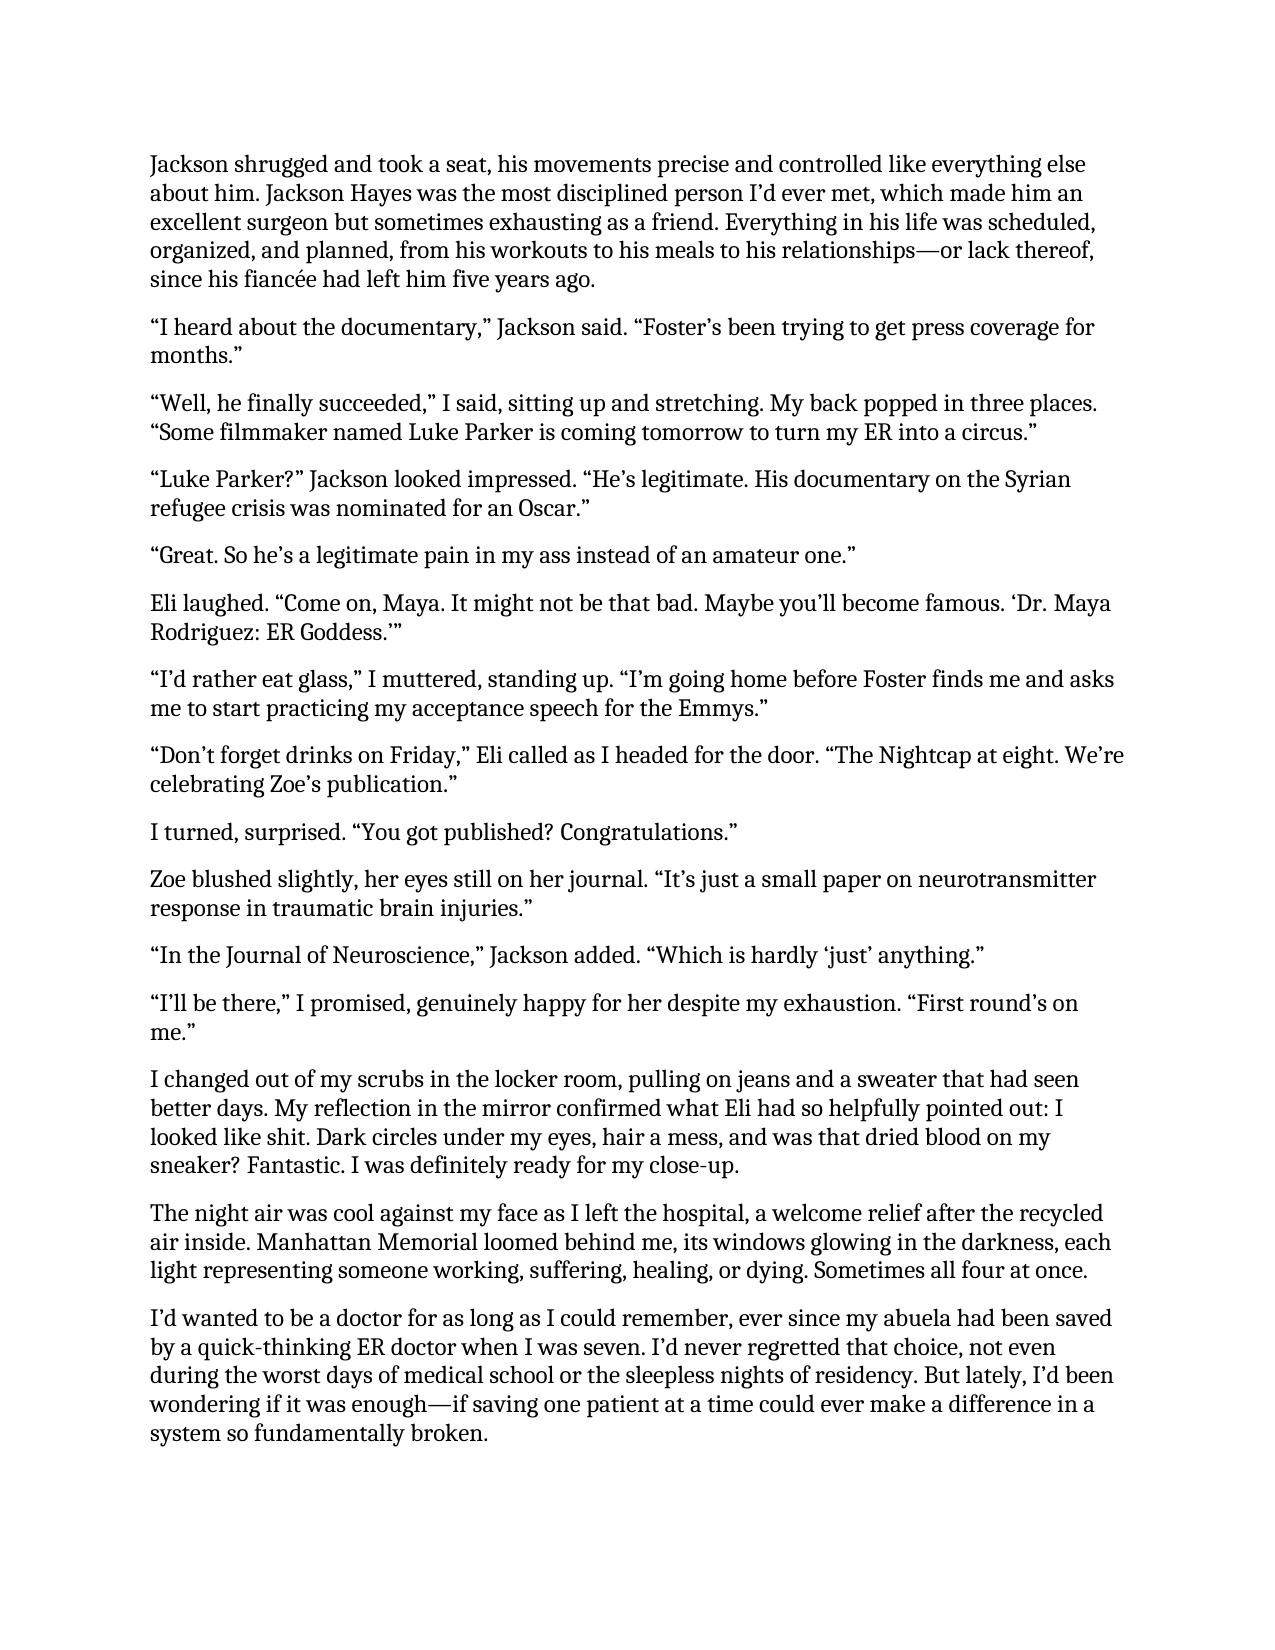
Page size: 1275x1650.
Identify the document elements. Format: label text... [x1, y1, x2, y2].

text I changed out of my scrubs in the locker room, pulling on jeans and a sweater that had seen better days. My reflection in the mirror confirmed what Eli had so helpfully pointed out: I looked like shit. Dark circles under my eyes, hair a mess, and was that dried blood on my sneaker? Fantastic. I was definitely ready for my close-up. [150, 1065, 1125, 1180]
text “Don’t forget drinks on Friday,” Eli called as I headed for the door. “The Nightcap at eight. We’re celebrating Zoe’s publication.” [150, 741, 1125, 799]
text I’d wanted to be a doctor for as long as I could remember, ever since my abuela had been saved by a quick-thinking ER doctor when I was seven. I’d never regretted that choice, not even during the worst days of medical school or the sleepless nights of residency. But lately, I’d been wondering if it was enough—if saving one patient at a time could ever make a difference in a system so fundamentally broken. [150, 1304, 1125, 1447]
text “Great. So he’s a legitimate pain in my ass instead of an amateur one.” [150, 541, 1125, 570]
text “Luke Parker?” Jackson looked impressed. “He’s legitimate. His documentary on the Syrian refugee crisis was nominated for an Oscar.” [150, 465, 1125, 522]
text “I’ll be there,” I promised, genuinely happy for her despite my exhaustion. “First round’s on me.” [150, 989, 1125, 1046]
text “In the Journal of Neuroscience,” Jackson added. “Which is hardly ‘just’ anything.” [150, 941, 1125, 970]
text The night air was cool against my face as I left the hospital, a welcome relief after the recycled air inside. Manhattan Memorial loomed behind me, its windows glowing in the darkness, each light representing someone working, suffering, healing, or dying. Sometimes all four at once. [150, 1199, 1125, 1285]
text “I heard about the documentary,” Jackson said. “Foster’s been trying to get press coverage for months.” [150, 312, 1125, 370]
text Jackson shrugged and took a seat, his movements precise and controlled like everything else about him. Jackson Hayes was the most disciplined person I’d ever met, which made him an excellent surgeon but sometimes exhausting as a friend. Everything in his life was scheduled, organized, and planned, from his workouts to his meals to his relationships—or lack thereof, since his fiancée had left him five years ago. [150, 150, 1125, 294]
text “Well, he finally succeeded,” I said, sitting up and stretching. My back popped in three places. “Some filmmaker named Luke Parker is coming tomorrow to turn my ER into a circus.” [150, 389, 1125, 446]
text I turned, surprised. “You got published? Congratulations.” [150, 817, 1125, 846]
text Eli laughed. “Come on, Maya. It might not be that bad. Maybe you’ll become famous. ‘Dr. Maya Rodriguez: ER Goddess.’” [150, 589, 1125, 646]
text Zoe blushed slightly, her eyes still on her journal. “It’s just a small paper on neurotransmitter response in traumatic brain injuries.” [150, 865, 1125, 922]
text “I’d rather eat glass,” I muttered, standing up. “I’m going home before Foster finds me and asks me to start practicing my acceptance speech for the Emmys.” [150, 665, 1125, 722]
